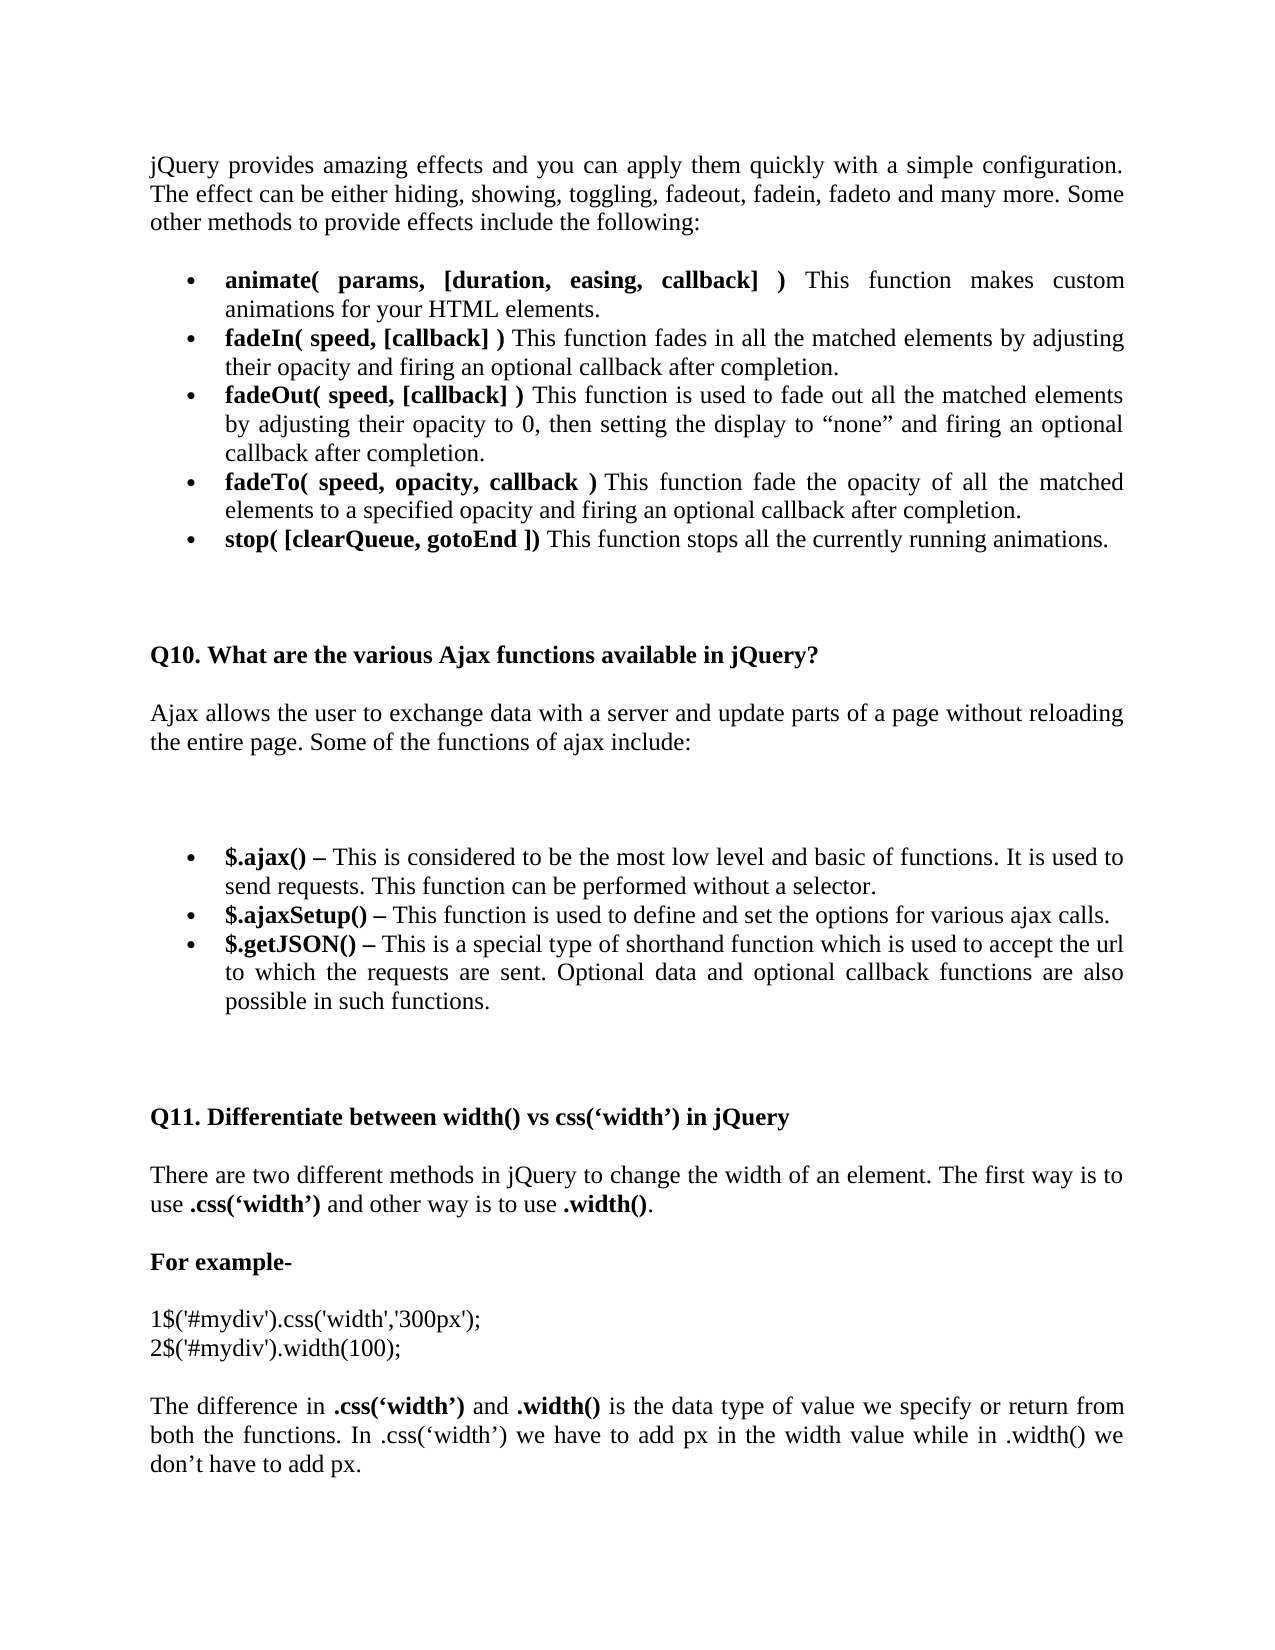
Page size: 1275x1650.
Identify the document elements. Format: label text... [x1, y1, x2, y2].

text For example- [150, 1247, 1125, 1275]
list animate( params, [duration, easing, callback] ) This function makes custom animations for your HTML elements. [187, 265, 1125, 323]
text Ajax allows the user to exchange data with a server and update parts of a page without reloading the entire page. Some of the functions of ajax include: [150, 698, 1125, 755]
list $.getJSON() – This is a special type of shorthand function which is used to accept the url to which the requests are sent. Optional data and optional callback functions are also possible in such functions. [187, 929, 1125, 1015]
list fadeIn( speed, [callback] ) This function fades in all the matched elements by adjusting their opacity and firing an optional callback after completion. [187, 323, 1125, 380]
text Q11. Differentiate between width() vs css(‘width’) in jQuery [150, 1102, 1125, 1131]
list $.ajaxSetup() – This function is used to define and set the options for various ajax calls. [187, 900, 1125, 929]
list fadeTo( speed, opacity, callback ) This function fade the opacity of all the matched elements to a specified opacity and firing an optional callback after completion. [187, 467, 1125, 524]
list $.ajax() – This is considered to be the most low level and basic of functions. It is used to send requests. This function can be performed without a selector. [187, 842, 1125, 900]
table_header $('#mydiv').css('width','300px'); $('#mydiv').width(100); [163, 1305, 481, 1362]
text The difference in .css(‘width’) and .width() is the data type of value we specify or return from both the functions. In .css(‘width’) we have to add px in the width value while in .width() we don’t have to add px. [150, 1391, 1125, 1477]
text Q10. What are the various Ajax functions available in jQuery? [150, 640, 1125, 669]
text There are two different methods in jQuery to change the width of an element. The first way is to use .css(‘width’) and other way is to use .width(). [150, 1160, 1125, 1217]
list stop( [clearQueue, gotoEnd ]) This function stops all the currently running animations. [187, 524, 1125, 553]
text jQuery provides amazing effects and you can apply them quickly with a simple configuration. The effect can be either hiding, showing, toggling, fadeout, fadein, fadeto and many more. Some other methods to provide effects include the following: [150, 150, 1125, 236]
list fadeOut( speed, [callback] ) This function is used to fade out all the matched elements by adjusting their opacity to 0, then setting the display to “none” and firing an optional callback after completion. [187, 380, 1125, 467]
